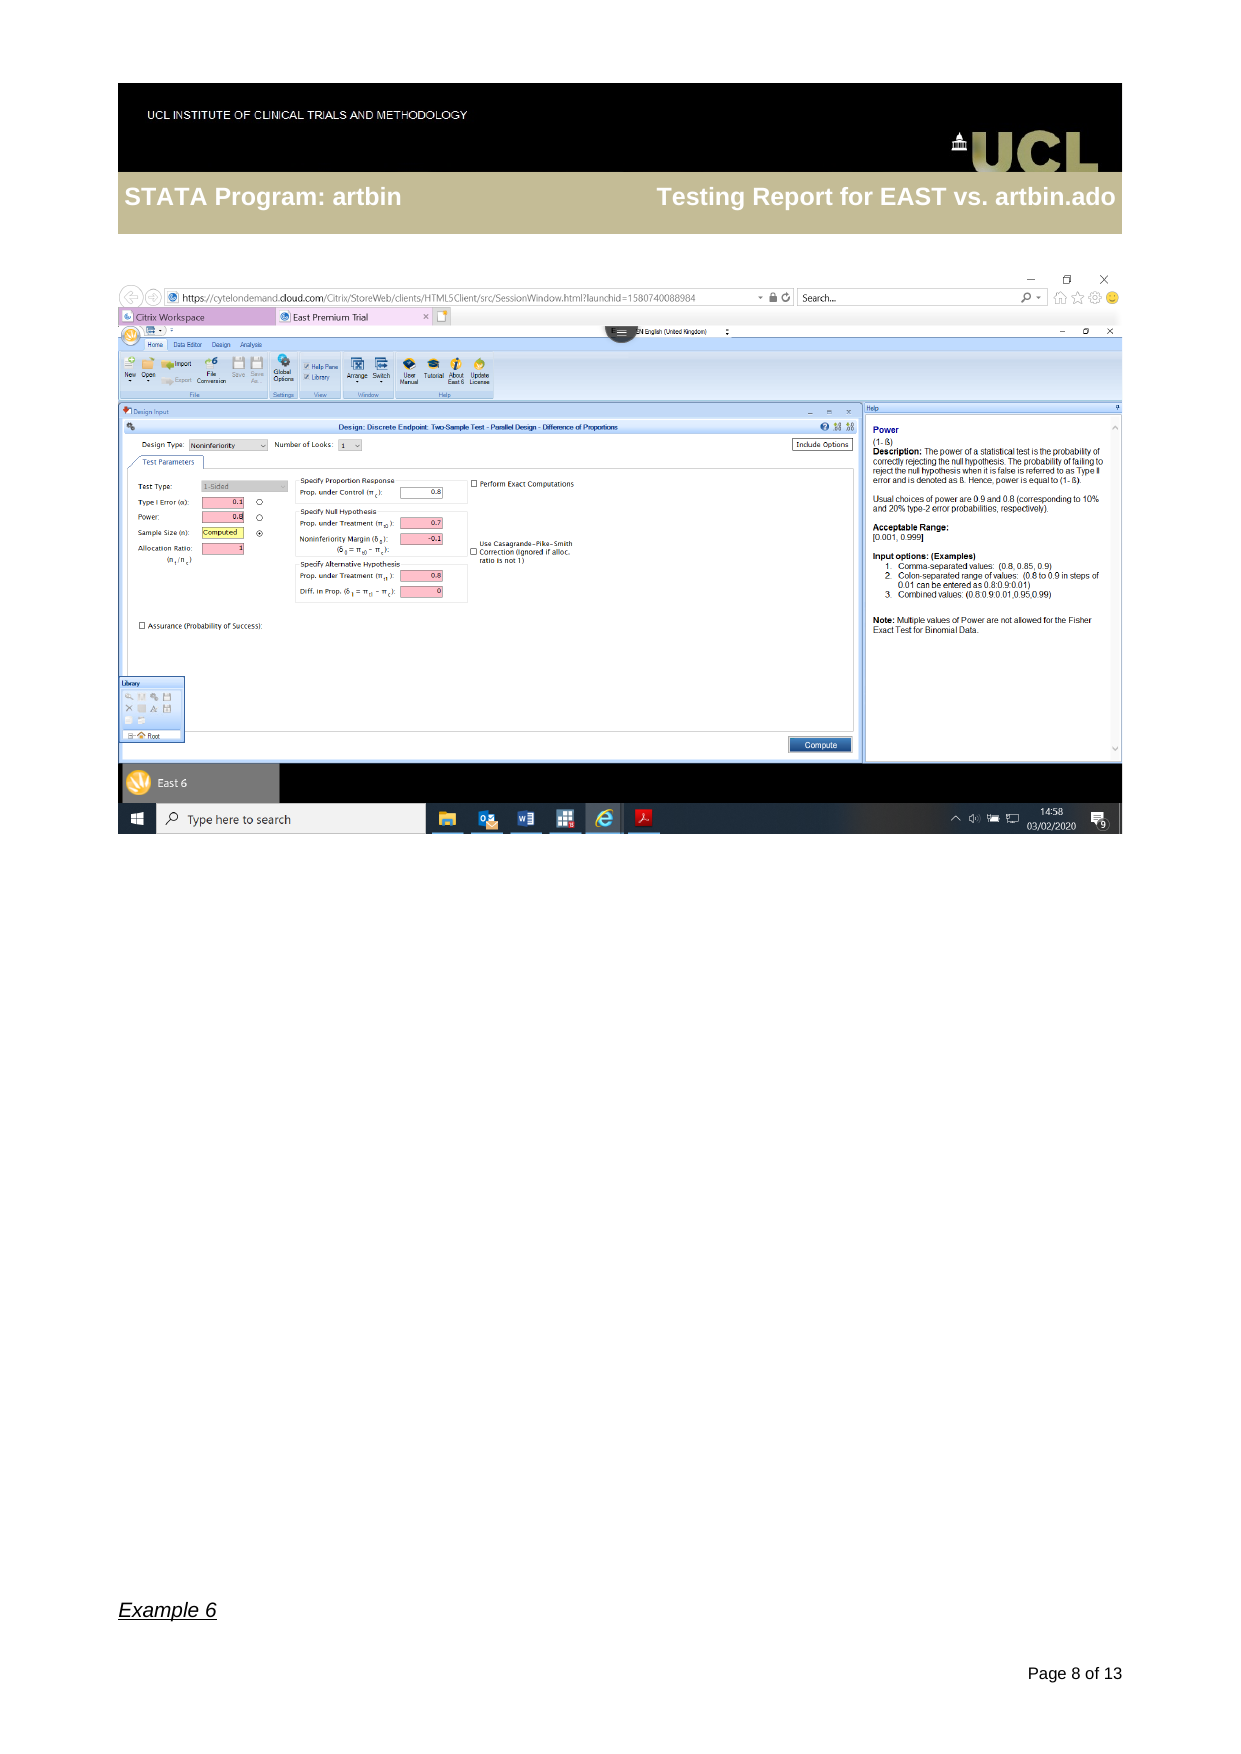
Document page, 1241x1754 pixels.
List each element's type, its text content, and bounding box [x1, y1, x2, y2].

picture [118, 268, 1123, 834]
picture [118, 83, 1123, 172]
text Example 6 [118, 1598, 1122, 1622]
